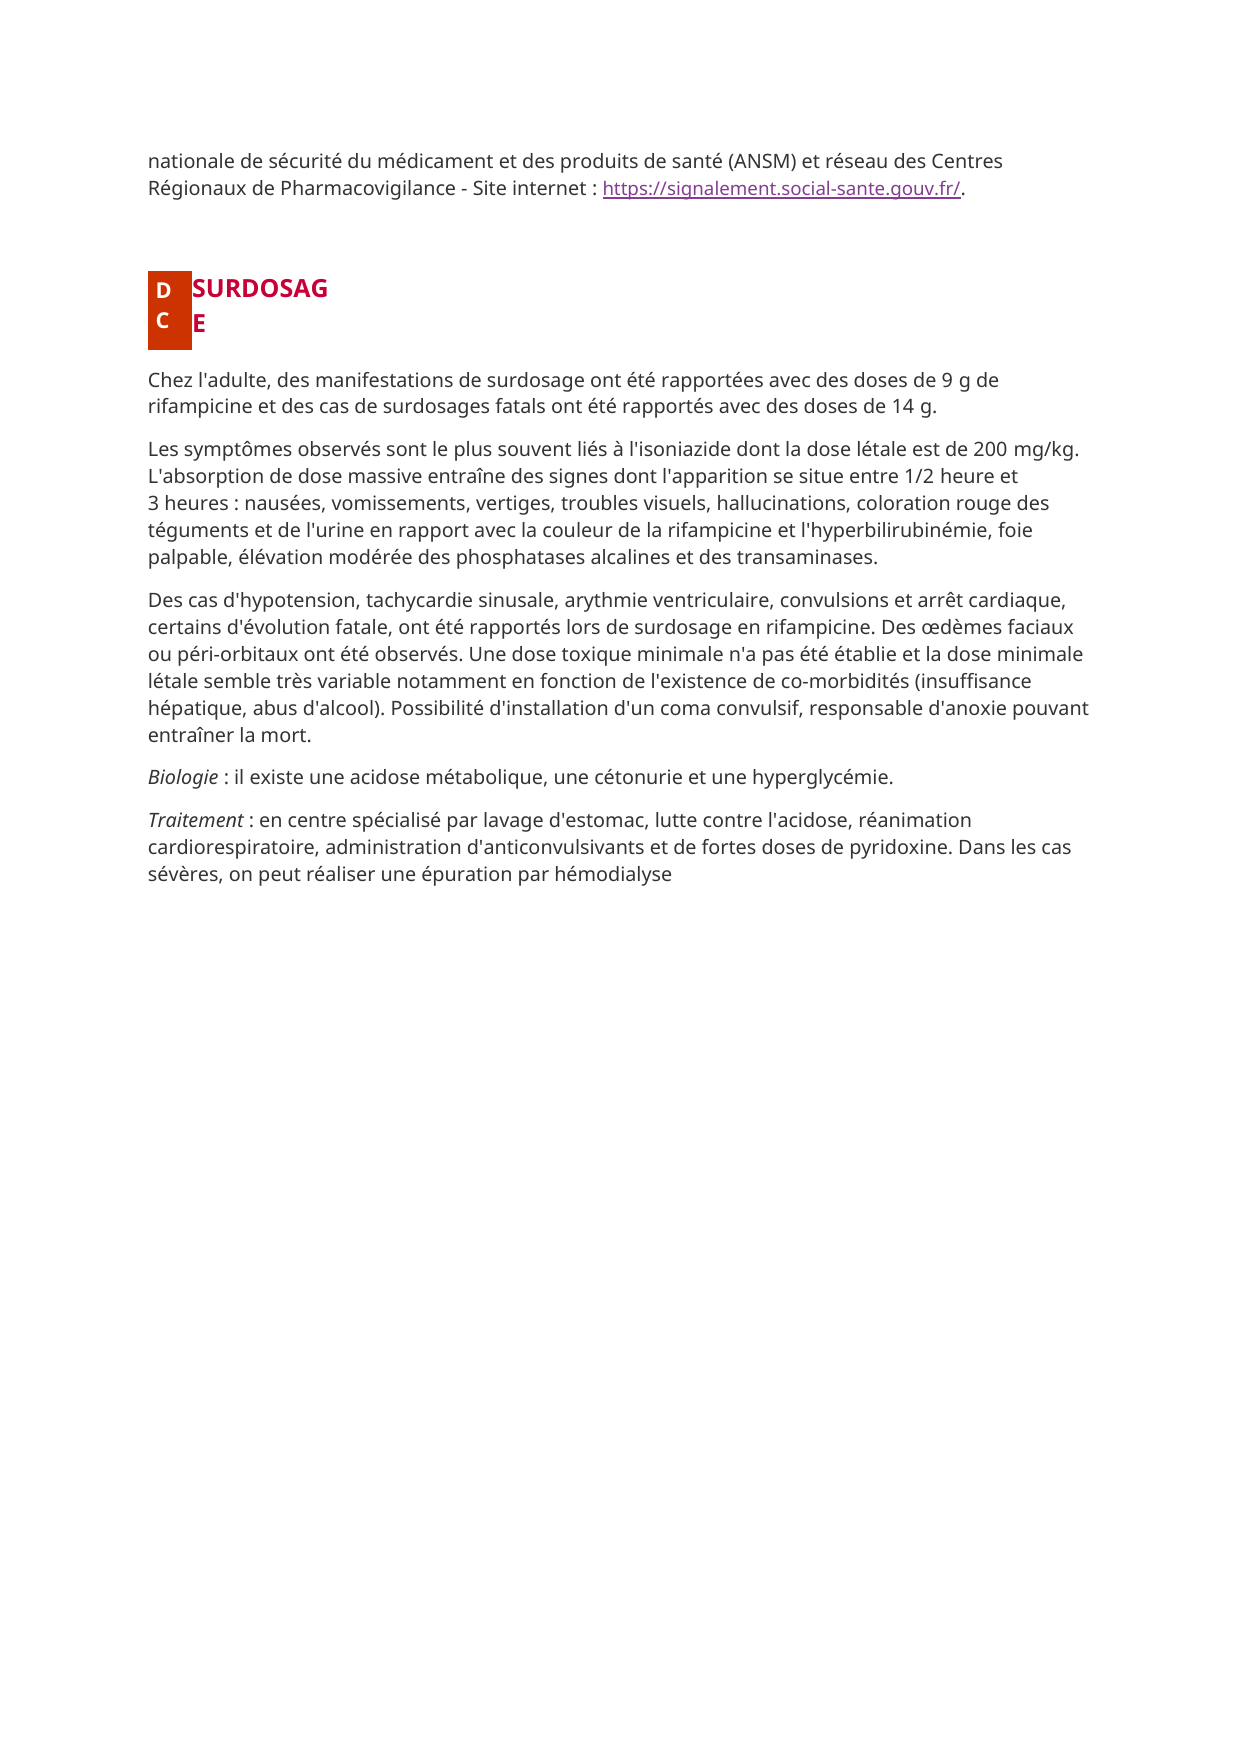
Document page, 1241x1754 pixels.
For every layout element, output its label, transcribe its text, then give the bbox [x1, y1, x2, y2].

table_header SURDOSAGE [192, 271, 339, 350]
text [148, 148, 1093, 202]
table_header DC [148, 271, 192, 350]
text Les symptômes observés sont le plus souvent liés à l'isoniazide dont la dose létale est de 200 mg/kg. L'absorption de dose massive entraîne des signes dont l'apparition se situe entre 1/2 heure et 3 heures : nausées, vomissements, vertiges, troubles visuels, hallucinations, coloration rouge des téguments et de l'urine en rapport avec la couleur de la rifampicine et l'hyperbilirubinémie, foie palpable, élévation modérée des phosphatases alcalines et des transaminases. [148, 435, 1093, 570]
text Des cas d'hypotension, tachycardie sinusale, arythmie ventriculaire, convulsions et arrêt cardiaque, certains d'évolution fatale, ont été rapportés lors de surdosage en rifampicine. Des œdèmes faciaux ou péri-orbitaux ont été observés. Une dose toxique minimale n'a pas été établie et la dose minimale létale semble très variable notamment en fonction de l'existence de co-morbidités (insuffisance hépatique, abus d'alcool). Possibilité d'installation d'un coma convulsif, responsable d'anoxie pouvant entraîner la mort. [148, 586, 1093, 748]
text Chez l'adulte, des manifestations de surdosage ont été rapportées avec des doses de 9 g de rifampicine et des cas de surdosages fatals ont été rapportés avec des doses de 14 g. [148, 366, 1093, 420]
text Traitement : en centre spécialisé par lavage d'estomac, lutte contre l'acidose, réanimation cardiorespiratoire, administration d'anticonvulsivants et de fortes doses de pyridoxine. Dans les cas sévères, on peut réaliser une épuration par hémodialyse [148, 806, 1093, 887]
text Biologie : il existe une acidose métabolique, une cétonurie et une hyperglycémie. [148, 763, 1093, 790]
